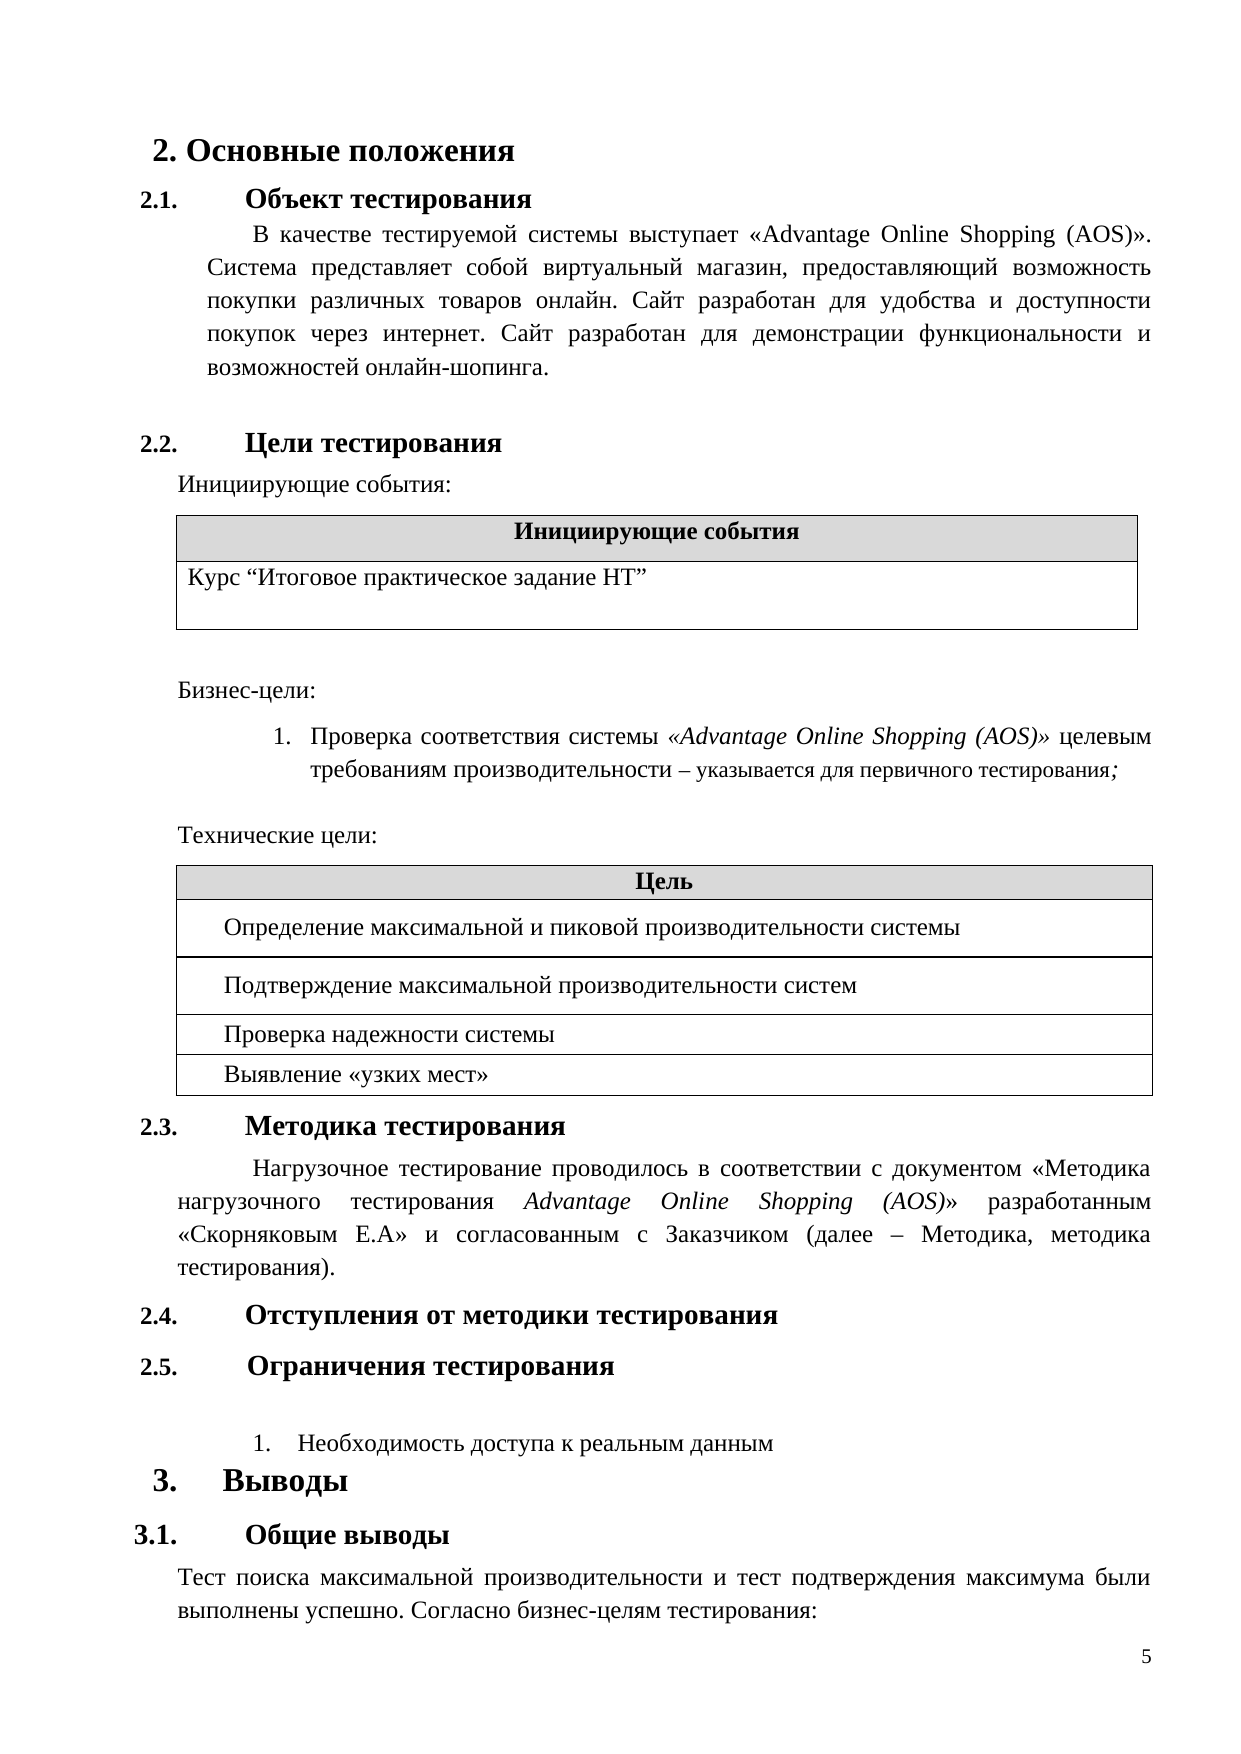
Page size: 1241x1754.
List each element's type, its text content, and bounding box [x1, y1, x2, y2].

text Тест поиска максимальной производительности и тест подтверждения максимума были выполнены успешно. Согласно бизнес-целям тестирования: [177, 1562, 1152, 1624]
subtitle Ограничения тестирования [177, 1348, 1152, 1382]
table_cell Курс “Итоговое практическое задание НТ” [177, 562, 1137, 629]
subtitle Основные положения [177, 131, 1152, 169]
table_cell Выявление «узких мест» [177, 1055, 1152, 1094]
subtitle Отступления от методики тестирования [177, 1297, 1152, 1331]
subtitle Цели тестирования [177, 425, 1152, 458]
subtitle Общие выводы [177, 1517, 1152, 1551]
subtitle Выводы [177, 1461, 1152, 1499]
table_cell Подтверждение максимальной производительности систем [177, 958, 1152, 1014]
list Проверка соответствия системы «Advantage Online Shopping (AOS)» целевым требованиям производительности – указывается для первичного тестирования; [273, 721, 1152, 782]
text В качестве тестируемой системы выступает «Advantage Online Shopping (AOS)». Система представляет собой виртуальный магазин, предоставляющий возможность покупки различных товаров онлайн. Сайт разработан для удобства и доступности покупок через интернет. Сайт разработан для демонстрации функциональности и возможностей онлайн-шопинга. [207, 219, 1152, 380]
table_header Инициирующие события [177, 516, 1137, 561]
text Инициирующие события: [177, 469, 1152, 498]
table_header Цель [177, 866, 1152, 899]
subtitle Методика тестирования [177, 1108, 1152, 1142]
text Технические цели: [177, 820, 1152, 848]
list Необходимость доступа к реальным данным [252, 1428, 1152, 1456]
table_cell Определение максимальной и пиковой производительности системы [177, 900, 1152, 956]
text Нагрузочное тестирование проводилось в соответствии с документом «Методика нагрузочного тестирования Advantage Online Shopping (AOS)» разработанным «Скорняковым Е.А» и согласованным с Заказчиком (далее – Методика, методика тестирования). [177, 1153, 1152, 1281]
table_cell Проверка надежности системы [177, 1015, 1152, 1054]
subtitle Объект тестирования [177, 181, 1152, 214]
text Бизнес-цели: [177, 675, 1152, 704]
